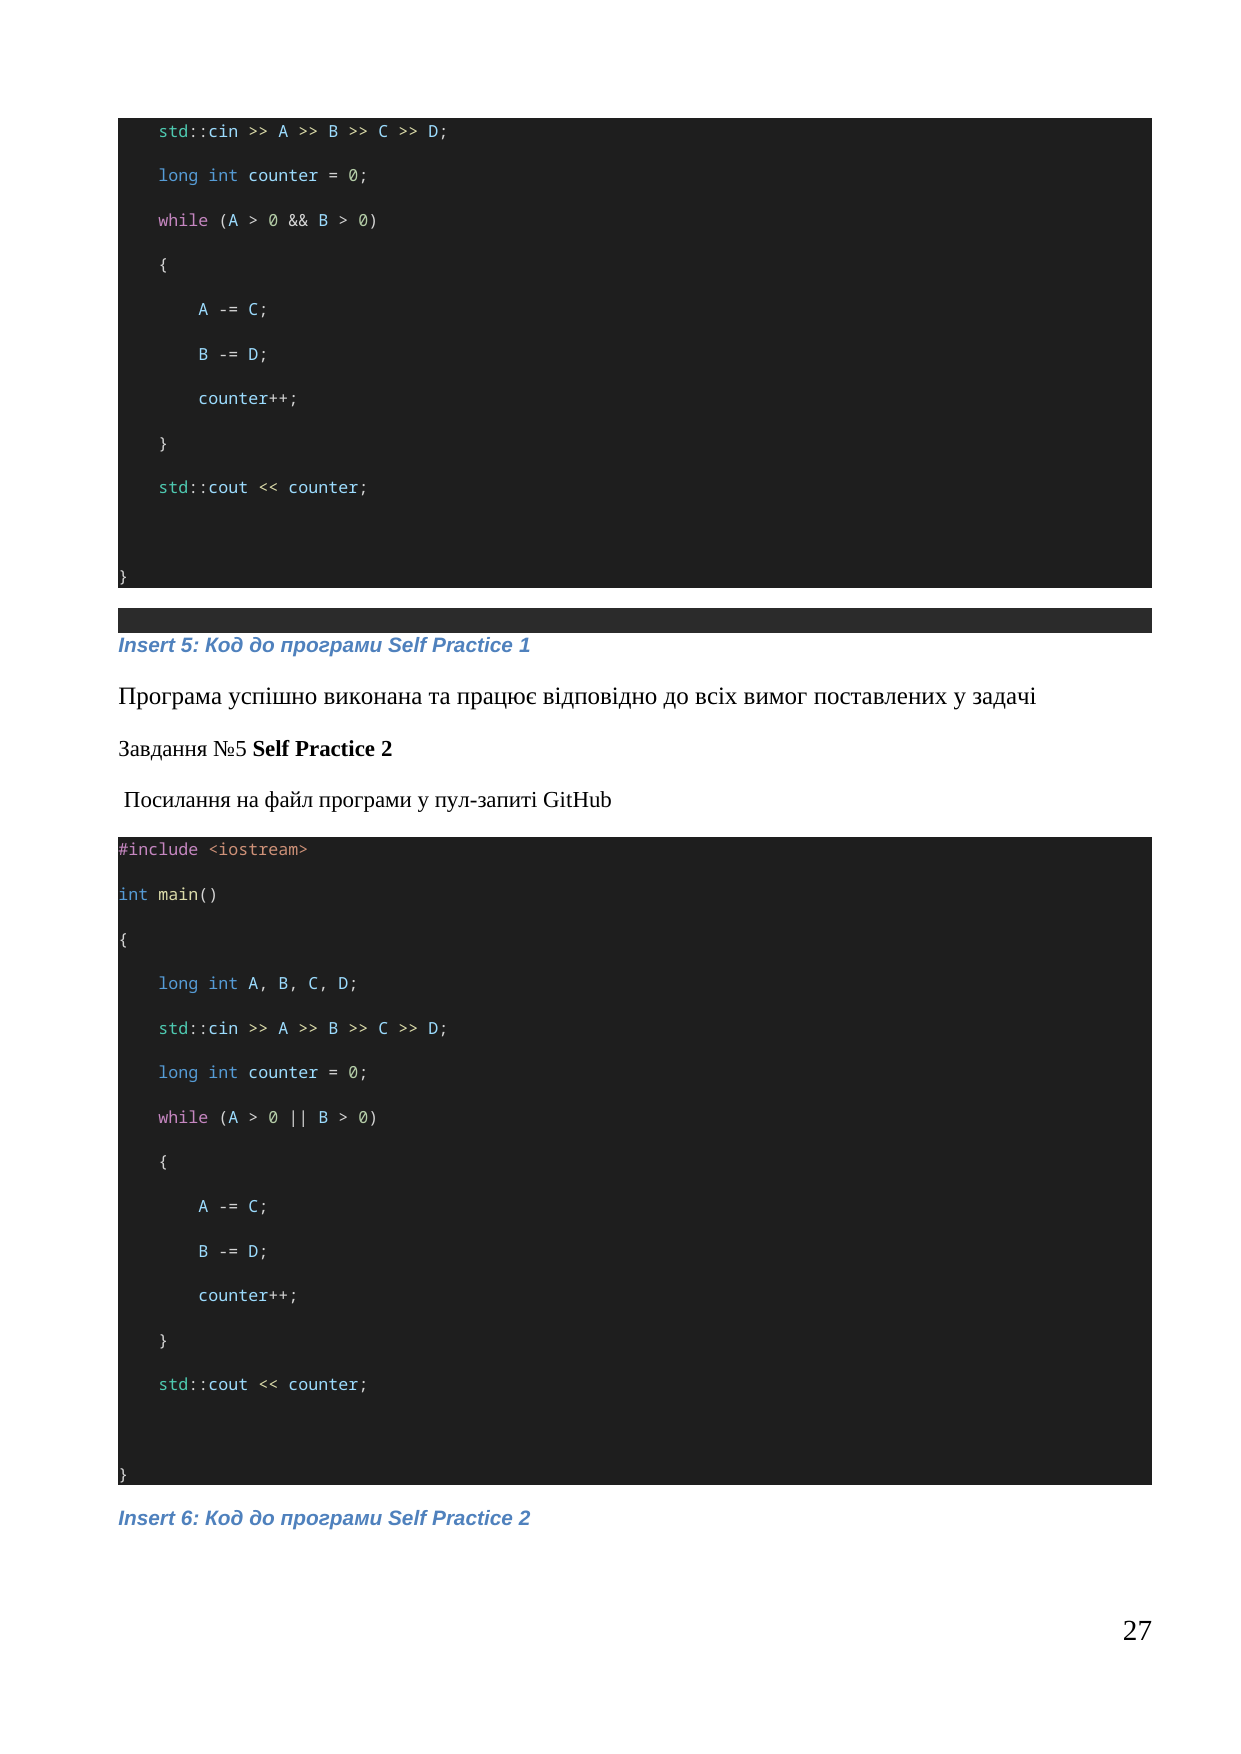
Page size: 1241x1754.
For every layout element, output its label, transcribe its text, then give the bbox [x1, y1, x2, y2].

text } [118, 430, 1152, 454]
text long int counter = 0; [118, 1060, 1152, 1083]
text Insert 6: Код до програми Self Practice 2 [118, 1506, 1152, 1529]
text { [118, 926, 1152, 950]
text std::cout << counter; [118, 475, 1152, 498]
text A -= C; [118, 296, 1152, 320]
text Програма успішно виконана та працює відповідно до всіх вимог поставлених у задачі [118, 681, 1152, 710]
text { [118, 1149, 1152, 1173]
text B -= D; [118, 341, 1152, 365]
text Завдання №5 Self Practice 2 [118, 735, 1152, 761]
text } [118, 1461, 1152, 1485]
text while (A > 0 && B > 0) [118, 207, 1152, 231]
text int main() [118, 881, 1152, 905]
text { [118, 252, 1152, 276]
text B -= D; [118, 1238, 1152, 1262]
text long int A, B, C, D; [118, 971, 1152, 994]
text counter++; [118, 386, 1152, 409]
text std::cout << counter; [118, 1372, 1152, 1396]
text Insert 5: Код до програми Self Practice 1 [118, 633, 1152, 657]
text while (A > 0 || B > 0) [118, 1104, 1152, 1128]
text A -= C; [118, 1193, 1152, 1217]
text } [118, 1327, 1152, 1351]
text std::cin >> A >> B >> C >> D; [118, 1015, 1152, 1039]
text #include <iostream> [118, 837, 1152, 861]
text counter++; [118, 1283, 1152, 1306]
text } [118, 564, 1152, 588]
text std::cin >> A >> B >> C >> D; [118, 118, 1152, 142]
text long int counter = 0; [118, 163, 1152, 186]
text Посилання на файл програми у пул-запиті GitHub [118, 786, 1152, 812]
